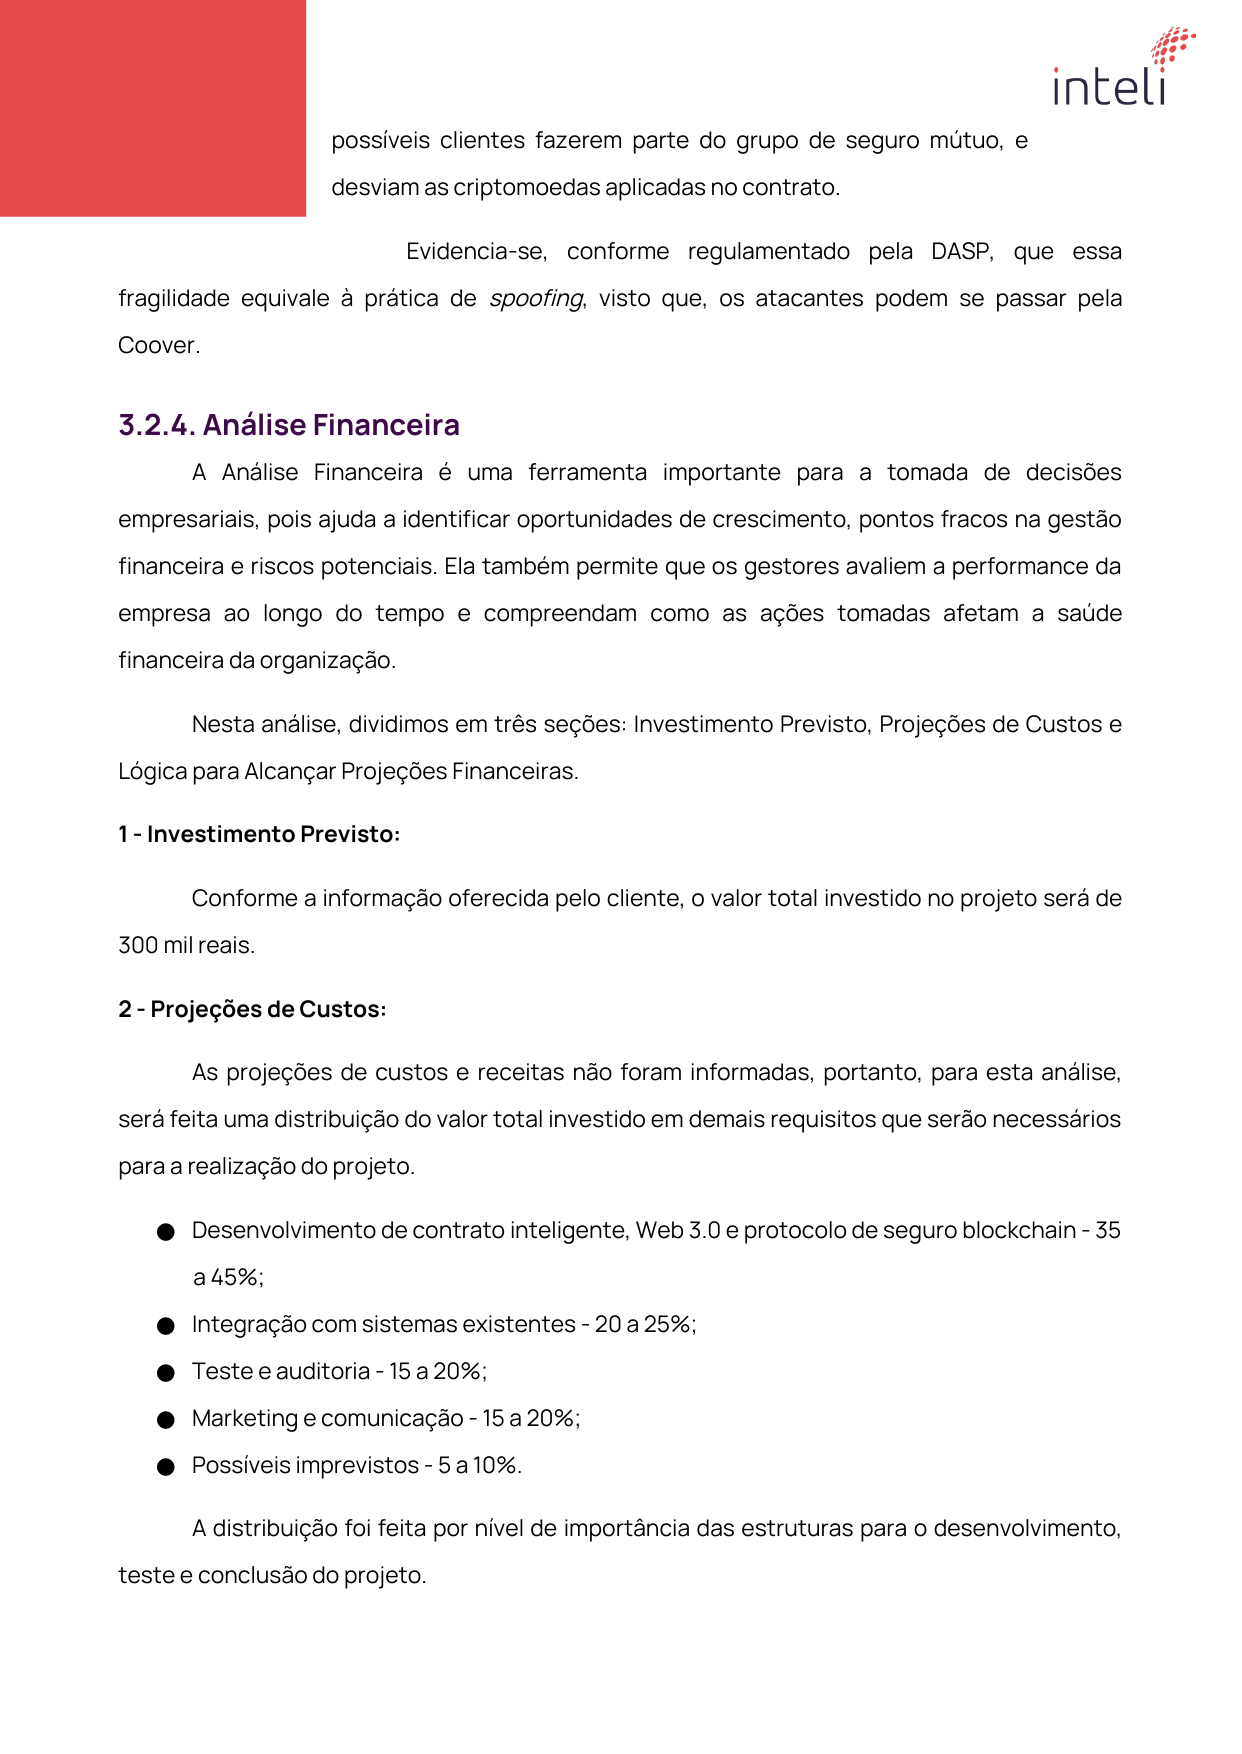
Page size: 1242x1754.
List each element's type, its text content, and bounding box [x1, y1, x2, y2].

list Desenvolvimento de contrato inteligente, Web 3.0 e protocolo de seguro blockchain - 35 a 45%; [156, 1214, 1123, 1292]
text Nesta análise, dividimos em três seções: Investimento Previsto, Projeções de Custos e Lógica para Alcançar Projeções Financeiras. [118, 708, 1123, 786]
text 1 - Investimento Previsto: [118, 818, 1123, 849]
text A Análise Financeira é uma ferramenta importante para a tomada de decisões empresariais, pois ajuda a identificar oportunidades de crescimento, pontos fracos na gestão financeira e riscos potenciais. Ela também permite que os gestores avaliem a performance da empresa ao longo do tempo e compreendam como as ações tomadas afetam a saúde financeira da organização. [118, 456, 1123, 675]
picture [0, 0, 307, 217]
text Conforme a informação oferecida pelo cliente, o valor total investido no projeto será de 300 mil reais. [118, 882, 1123, 960]
text 2 - Projeções de Custos: [118, 992, 1123, 1024]
text As projeções de custos e receitas não foram informadas, portanto, para esta análise, será feita uma distribuição do valor total investido em demais requisitos que serão necessários para a realização do projeto. [118, 1056, 1123, 1181]
list Teste e auditoria - 15 a 20%; [156, 1355, 1123, 1386]
text Evidencia-se, conforme regulamentado pela DASP, que essa fragilidade equivale à prática de spoofing, visto que, os atacantes podem se passar pela Coover. [118, 234, 1123, 360]
list Marketing e comunicação - 15 a 20%; [156, 1402, 1123, 1433]
text A distribuição foi feita por nível de importância das estruturas para o desenvolvimento, teste e conclusão do projeto. [118, 1512, 1123, 1591]
list Integração com sistemas existentes - 20 a 25%; [156, 1308, 1123, 1339]
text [118, 124, 1123, 202]
subtitle 3.2.4. Análise Financeira [118, 405, 1123, 444]
picture [1054, 27, 1197, 105]
list Possíveis imprevistos - 5 a 10%. [156, 1449, 1123, 1480]
